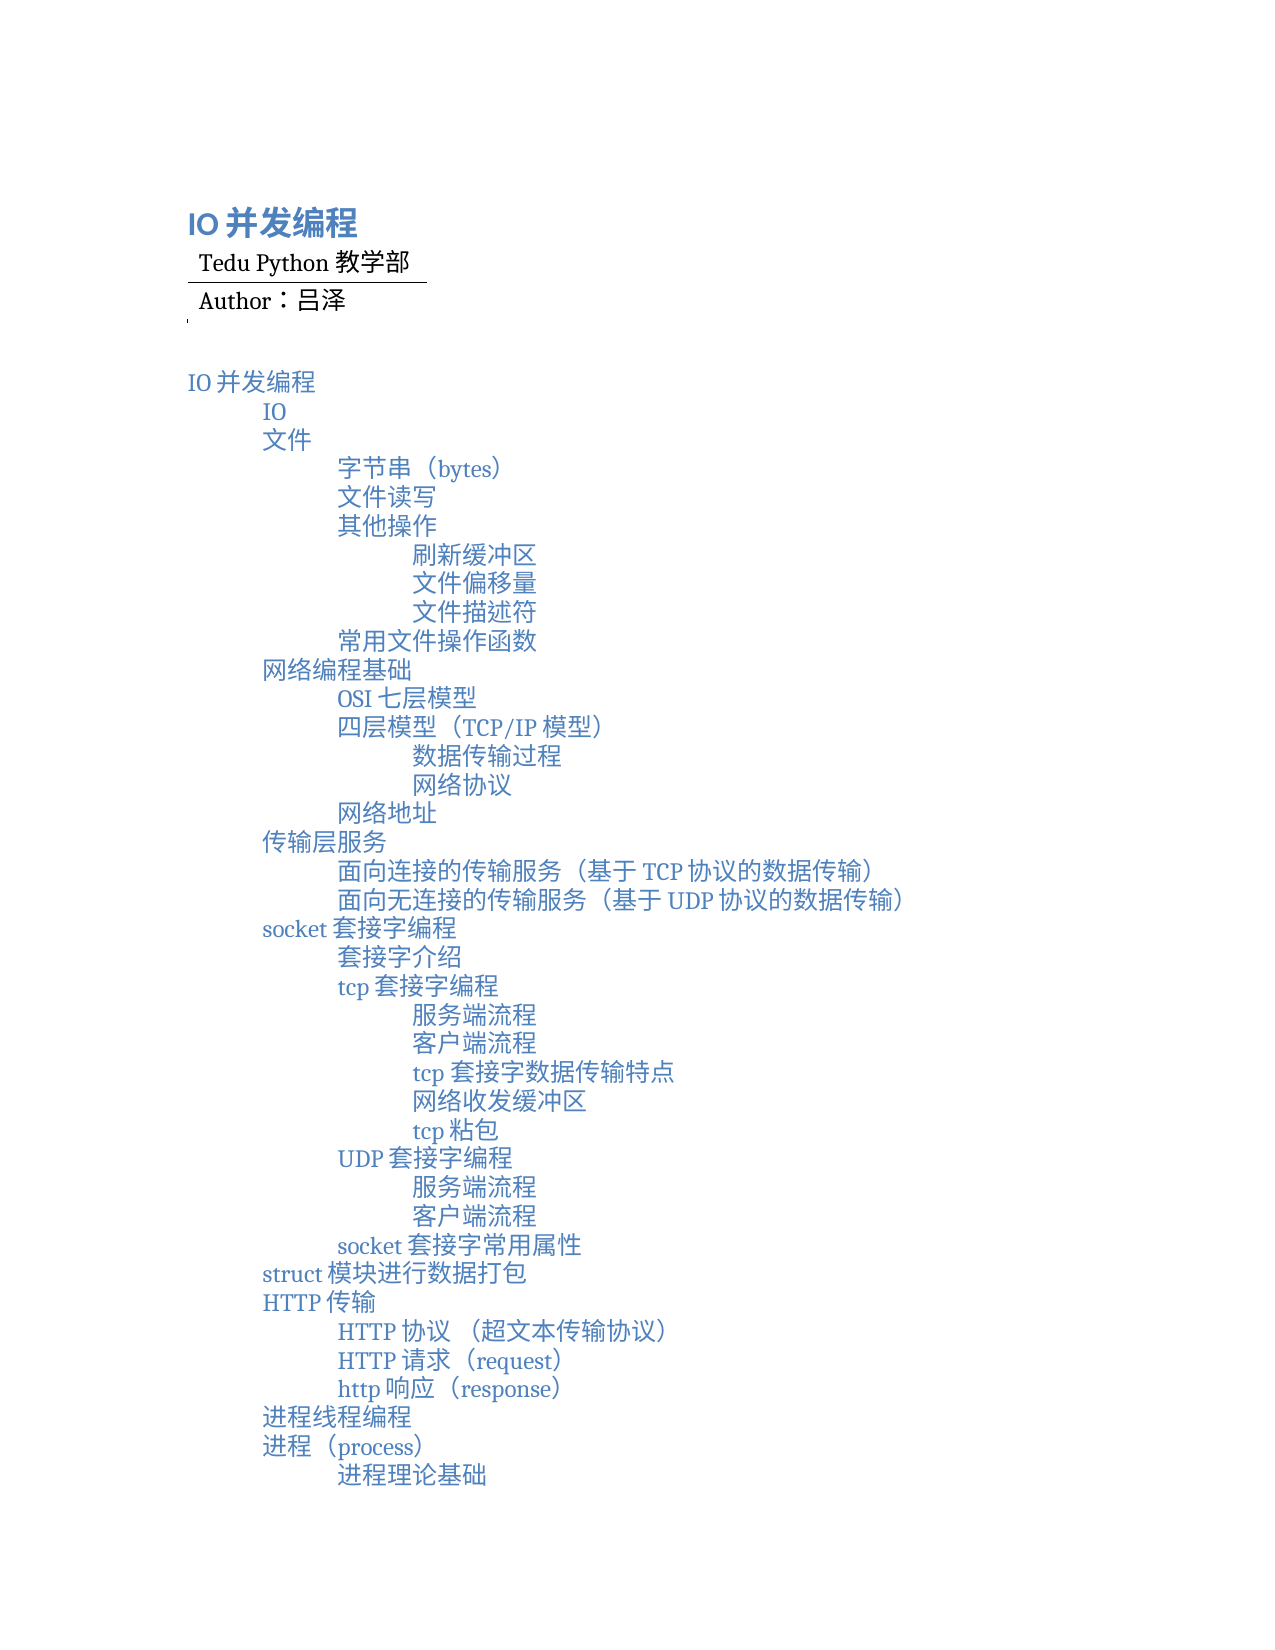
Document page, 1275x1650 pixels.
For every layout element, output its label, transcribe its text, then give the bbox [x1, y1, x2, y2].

table_header Tedu Python 教学部 [188, 245, 427, 282]
table_cell Author：吕泽 [188, 283, 427, 319]
subtitle IO并发编程 [187, 200, 1087, 245]
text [187, 369, 1087, 1490]
